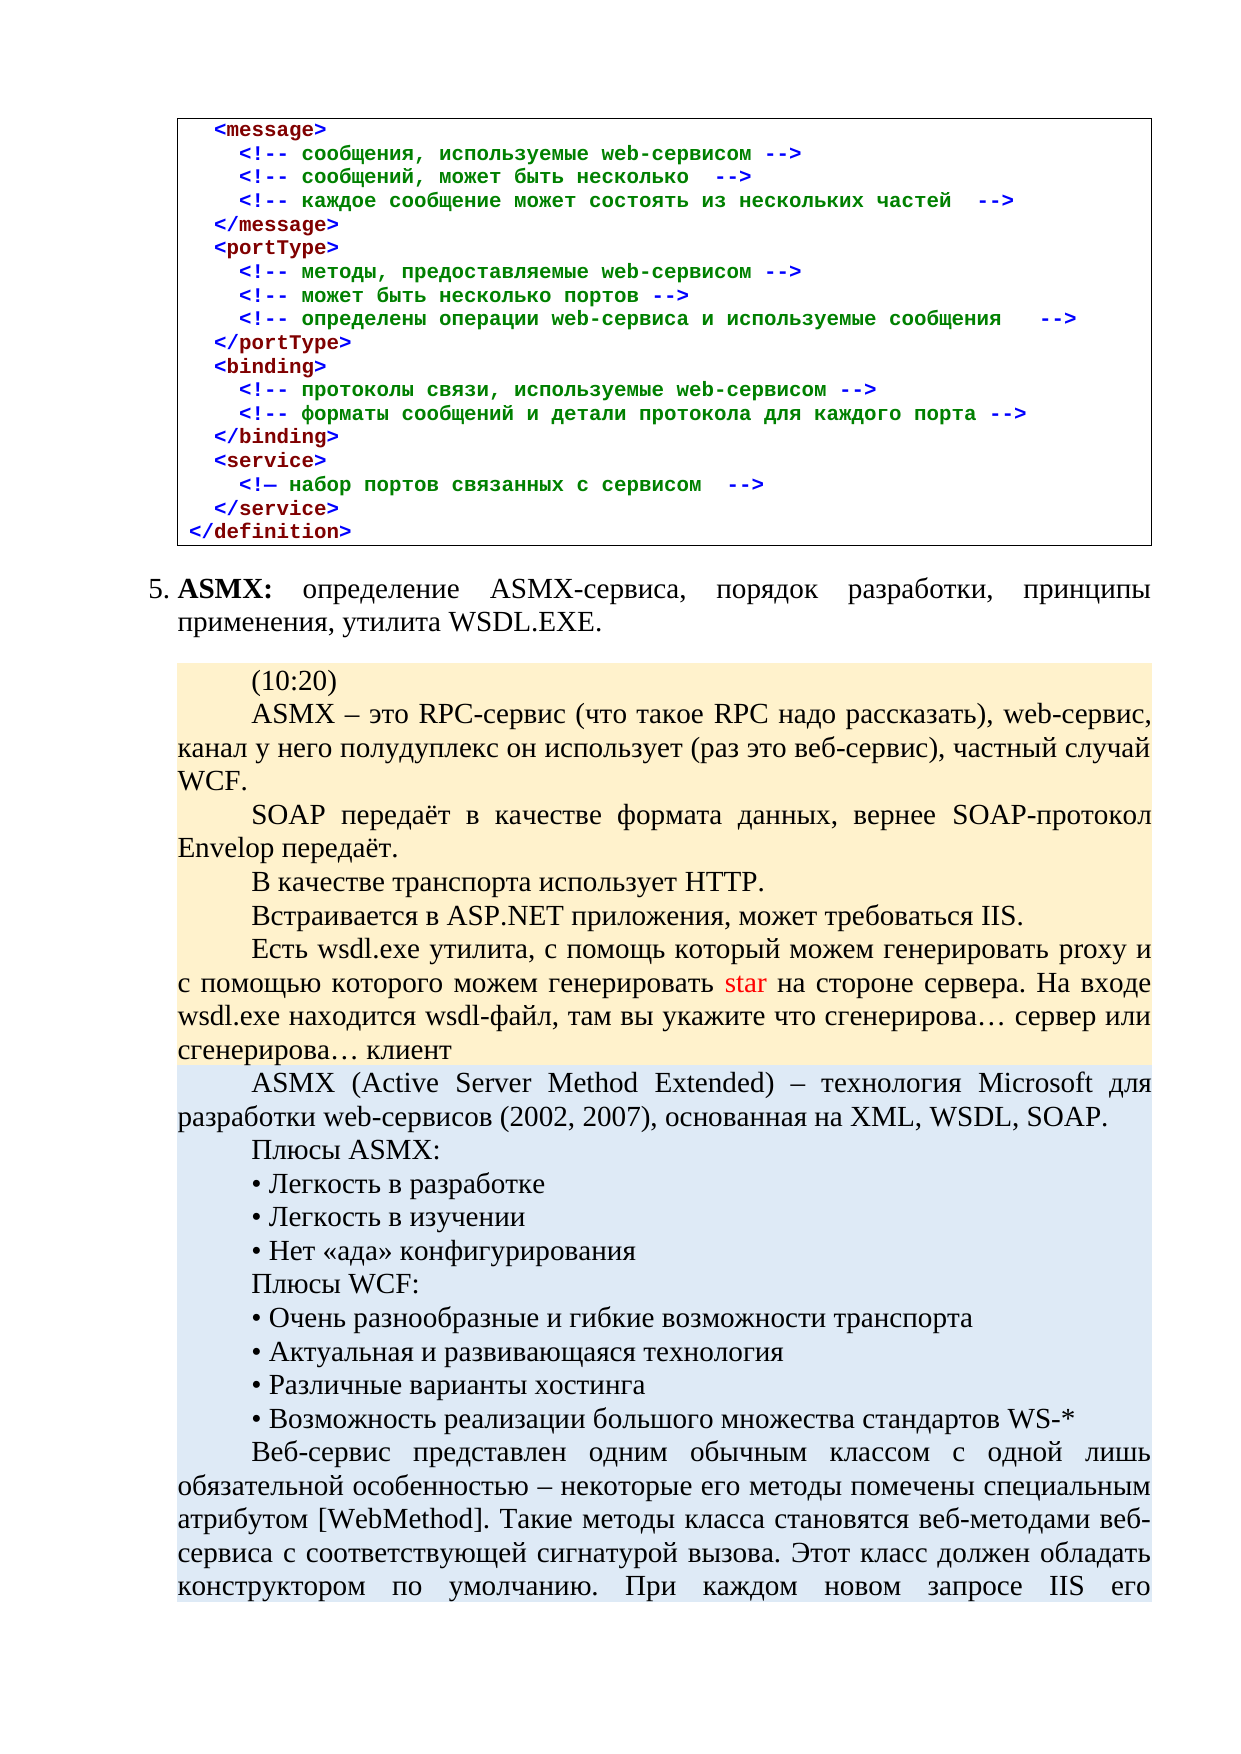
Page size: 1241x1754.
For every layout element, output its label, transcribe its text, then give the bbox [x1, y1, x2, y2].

text Плюсы WCF: [177, 1267, 1152, 1300]
text • Актуальная и развивающаяся технология [177, 1334, 1152, 1367]
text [177, 1434, 1152, 1602]
text ASMX – это RPC-сервис (что такое RPС надо рассказать), web-сервис, канал у него полудуплекс он использует (раз это веб-сервис), частный случай WCF. [177, 696, 1152, 797]
text • Нет «ада» конфигурирования [177, 1233, 1152, 1267]
text В качестве транспорта использует HTTP. [177, 864, 1152, 898]
text (10:20) [177, 663, 1152, 696]
text ASMX (Active Server Method Extended) – технология Microsoft для разработки web-сервисов (2002, 2007), основанная на XML, WSDL, SOAP. [177, 1065, 1152, 1132]
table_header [178, 119, 1151, 545]
text • Очень разнообразные и гибкие возможности транспорта [177, 1300, 1152, 1334]
text • Легкость в изучении [177, 1199, 1152, 1233]
text • Легкость в разработке [177, 1166, 1152, 1199]
text Есть wsdl.exe утилита, с помощь который можем генерировать proxy и с помощью которого можем генерировать star на стороне сервера. На входе wsdl.exe находится wsdl-файл, там вы укажите что сгенерирова… сервер или сгенерирова… клиент [177, 931, 1152, 1065]
text Плюсы ASMX: [177, 1132, 1152, 1166]
text Встраивается в ASP.NET приложения, может требоваться IIS. [177, 898, 1152, 931]
text ASMX: определение ASMX-сервиса, порядок разработки, принципы применения, утилита WSDL.EXE. [177, 571, 1152, 638]
text • Возможность реализации большого множества стандартов WS-* [177, 1401, 1152, 1434]
text SOAP передаёт в качестве формата данных, вернее SOAP-протокол Envelop передаёт. [177, 797, 1152, 864]
text • Различные варианты хостинга [177, 1367, 1152, 1401]
